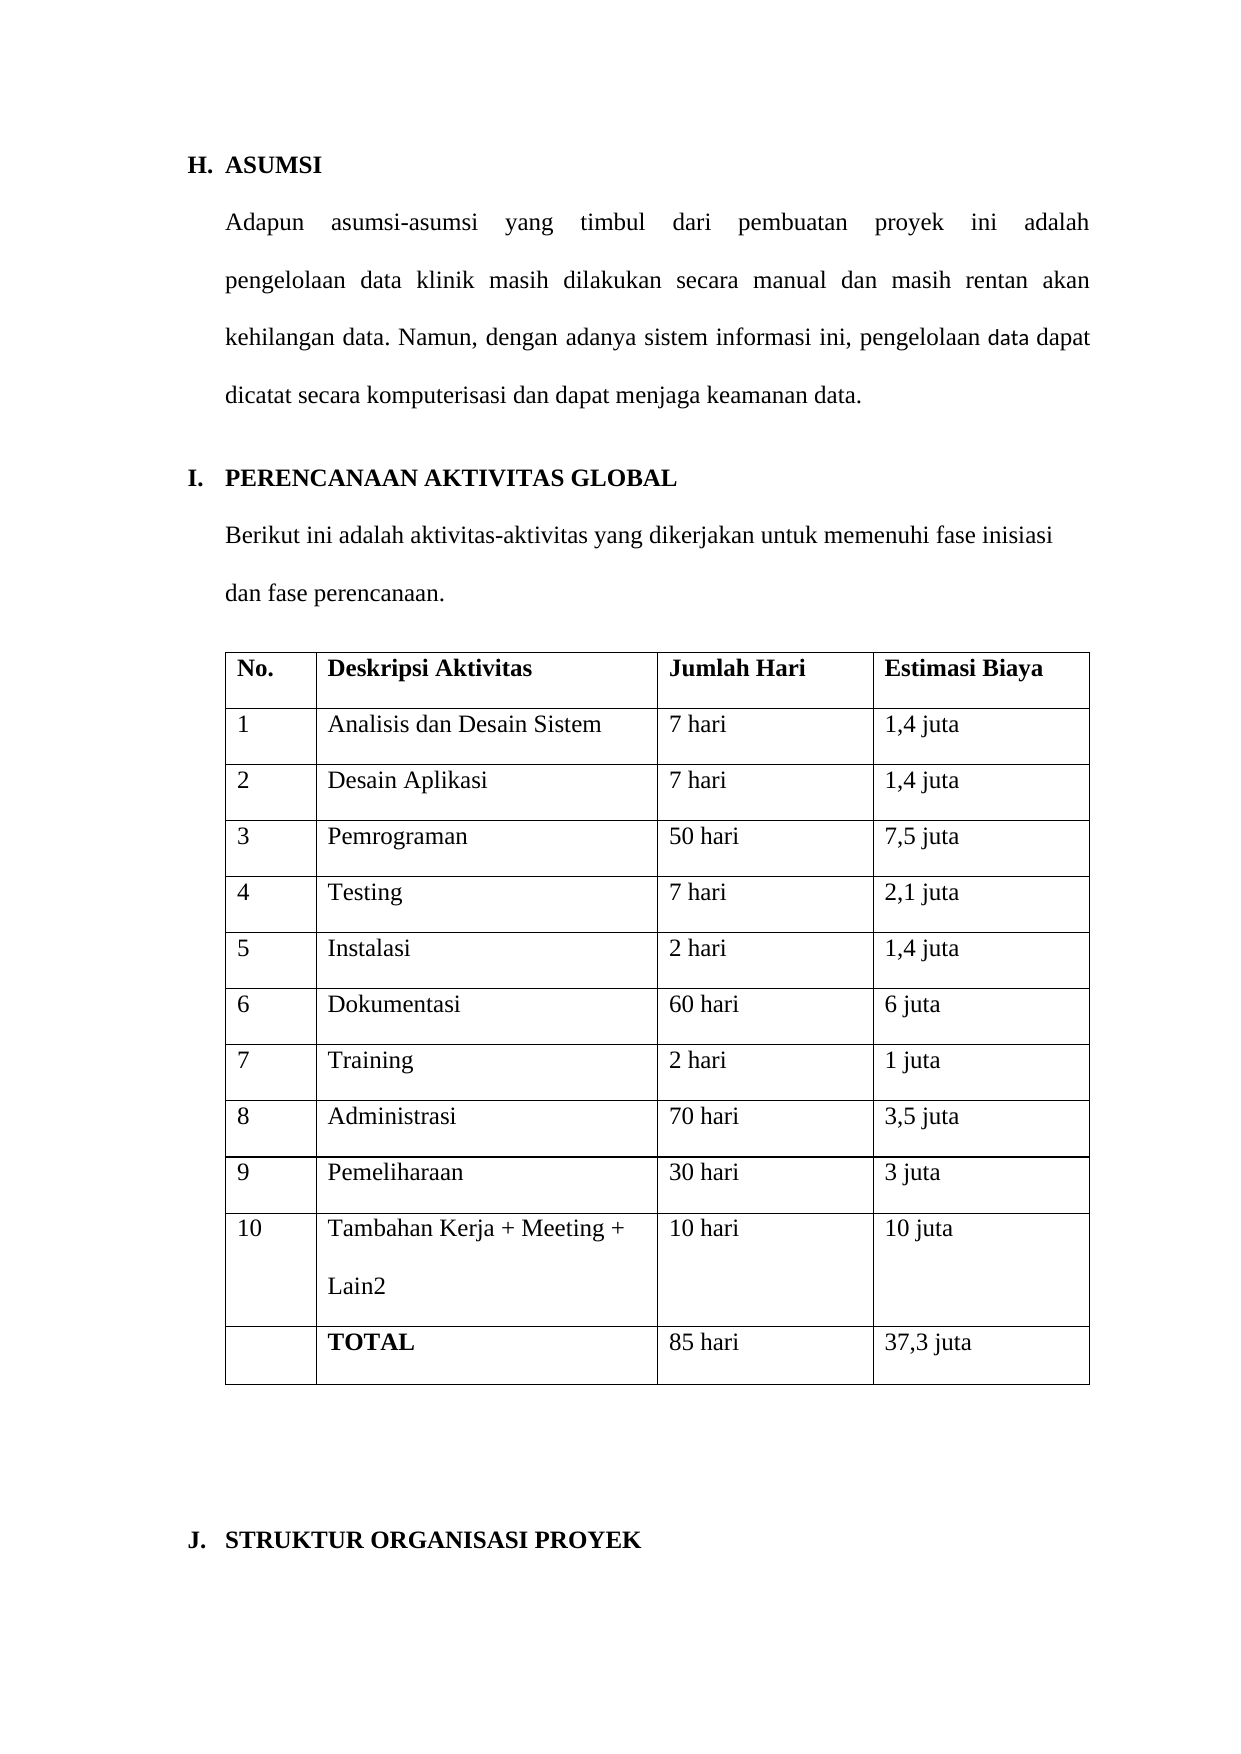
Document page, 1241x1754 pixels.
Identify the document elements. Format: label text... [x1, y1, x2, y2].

table_cell 8 [226, 1101, 316, 1156]
table_header Jumlah Hari [658, 653, 873, 708]
table_cell 10 hari [658, 1214, 873, 1326]
table_cell Instalasi [317, 933, 657, 988]
table_cell 5 [226, 933, 316, 988]
table_header No. [226, 653, 316, 708]
subtitle STRUKTUR ORGANISASI PROYEK [187, 1525, 1090, 1554]
table_cell 7 hari [658, 709, 873, 764]
list Berikut ini adalah aktivitas-aktivitas yang dikerjakan untuk memenuhi fase inisiasi dan fase perencanaan. [225, 520, 1090, 607]
table_cell Pemrograman [317, 821, 657, 876]
table_cell Administrasi [317, 1101, 657, 1156]
table_cell [226, 1327, 316, 1384]
table_cell 85 hari [658, 1327, 873, 1384]
table_cell Desain Aplikasi [317, 765, 657, 820]
table_cell 3 [226, 821, 316, 876]
table_cell Testing [317, 877, 657, 932]
table_cell 3 juta [874, 1158, 1089, 1212]
table_cell Tambahan Kerja + Meeting + Lain2 [317, 1214, 657, 1326]
table_cell 50 hari [658, 821, 873, 876]
table_cell 1,4 juta [874, 709, 1089, 764]
table_cell 1,4 juta [874, 933, 1089, 988]
subtitle PERENCANAAN AKTIVITAS GLOBAL [187, 463, 1090, 492]
table_cell 70 hari [658, 1101, 873, 1156]
table_cell 1 juta [874, 1045, 1089, 1100]
table_header Estimasi Biaya [874, 653, 1089, 708]
table_cell 37,3 juta [874, 1327, 1089, 1384]
table_cell 7 hari [658, 877, 873, 932]
list Adapun asumsi-asumsi yang timbul dari pembuatan proyek ini adalah pengelolaan data klinik masih dilakukan secara manual dan masih rentan akan kehilangan data. Namun, dengan adanya sistem informasi ini, pengelolaan data dapat dicatat secara komputerisasi dan dapat menjaga keamanan data. [225, 207, 1090, 409]
table_cell 7 hari [658, 765, 873, 820]
table_cell 1 [226, 709, 316, 764]
table_cell 30 hari [658, 1158, 873, 1212]
table_cell 6 juta [874, 989, 1089, 1044]
table_cell Analisis dan Desain Sistem [317, 709, 657, 764]
table_cell 2,1 juta [874, 877, 1089, 932]
table_cell 7 [226, 1045, 316, 1100]
table_cell 9 [226, 1158, 316, 1212]
table_cell Pemeliharaan [317, 1158, 657, 1212]
table_cell Training [317, 1045, 657, 1100]
table_cell TOTAL [317, 1327, 657, 1384]
table_cell Dokumentasi [317, 989, 657, 1044]
table_cell 2 hari [658, 1045, 873, 1100]
table_cell 1,4 juta [874, 765, 1089, 820]
table_cell 60 hari [658, 989, 873, 1044]
table_cell 6 [226, 989, 316, 1044]
table_cell 2 hari [658, 933, 873, 988]
table_cell 10 juta [874, 1214, 1089, 1326]
table_cell 2 [226, 765, 316, 820]
table_cell 3,5 juta [874, 1101, 1089, 1156]
table_cell 10 [226, 1214, 316, 1326]
table_cell 7,5 juta [874, 821, 1089, 876]
subtitle ASUMSI [187, 150, 1090, 179]
table_header Deskripsi Aktivitas [317, 653, 657, 708]
table_cell 4 [226, 877, 316, 932]
